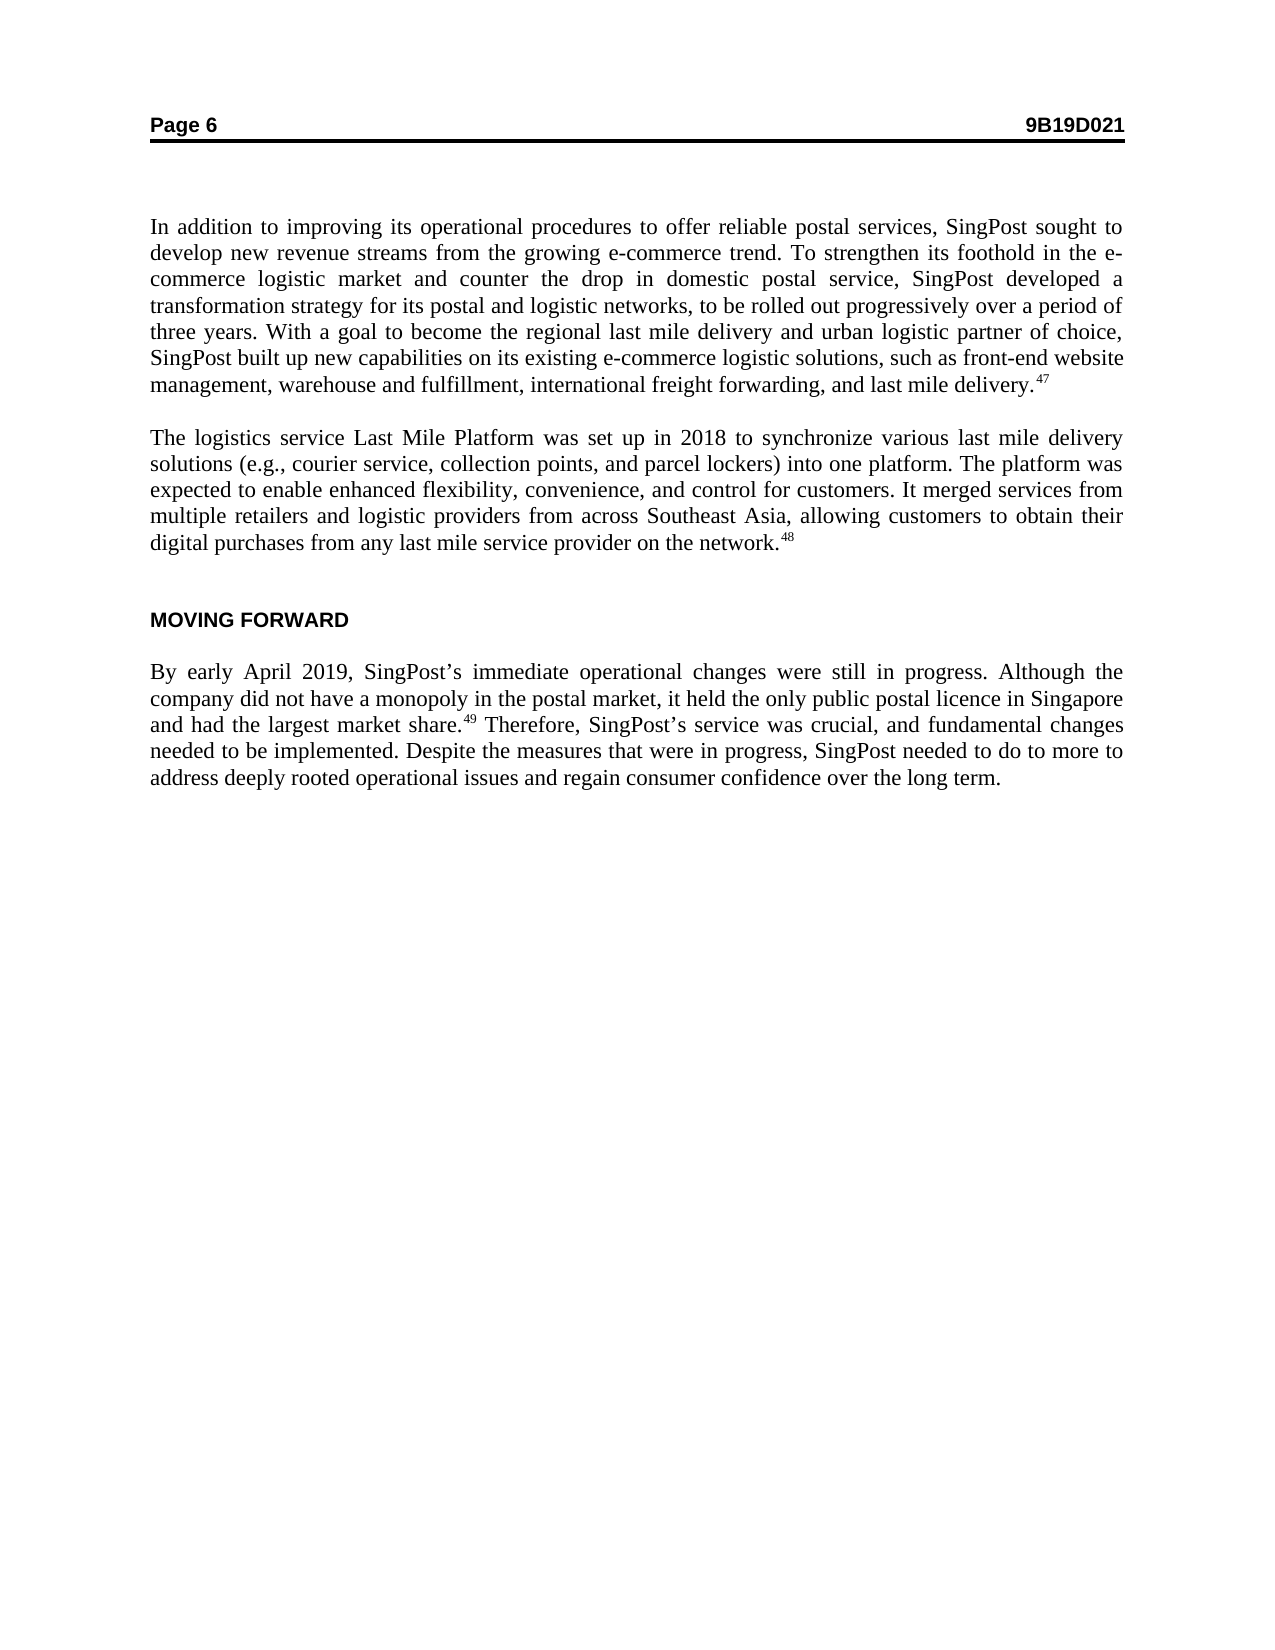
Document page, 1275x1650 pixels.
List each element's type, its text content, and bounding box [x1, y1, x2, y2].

text By early April 2019, SingPost’s immediate operational changes were still in progress. Although the company did not have a monopoly in the postal market, it held the only public postal licence in Singapore and had the largest market share. Therefore, SingPost’s service was crucial, and fundamental changes needed to be implemented. Despite the measures that were in progress, SingPost needed to do to more to address deeply rooted operational issues and regain consumer confidence over the long term. [150, 658, 1125, 790]
text In addition to improving its operational procedures to offer reliable postal services, SingPost sought to develop new revenue streams from the growing e-commerce trend. To strengthen its foothold in the e-commerce logistic market and counter the drop in domestic postal service, SingPost developed a transformation strategy for its postal and logistic networks, to be rolled out progressively over a period of three years. With a goal to become the regional last mile delivery and urban logistic partner of choice, SingPost built up new capabilities on its existing e-commerce logistic solutions, such as front-end website management, warehouse and fulfillment, international freight forwarding, and last mile delivery. [150, 213, 1125, 397]
text The logistics service Last Mile Platform was set up in 2018 to synchronize various last mile delivery solutions (e.g., courier service, collection points, and parcel lockers) into one platform. The platform was expected to enable enhanced flexibility, convenience, and control for customers. It merged services from multiple retailers and logistic providers from across Southeast Asia, allowing customers to obtain their digital purchases from any last mile service provider on the network. [150, 423, 1125, 555]
text MOVING FORWARD [150, 608, 1125, 632]
